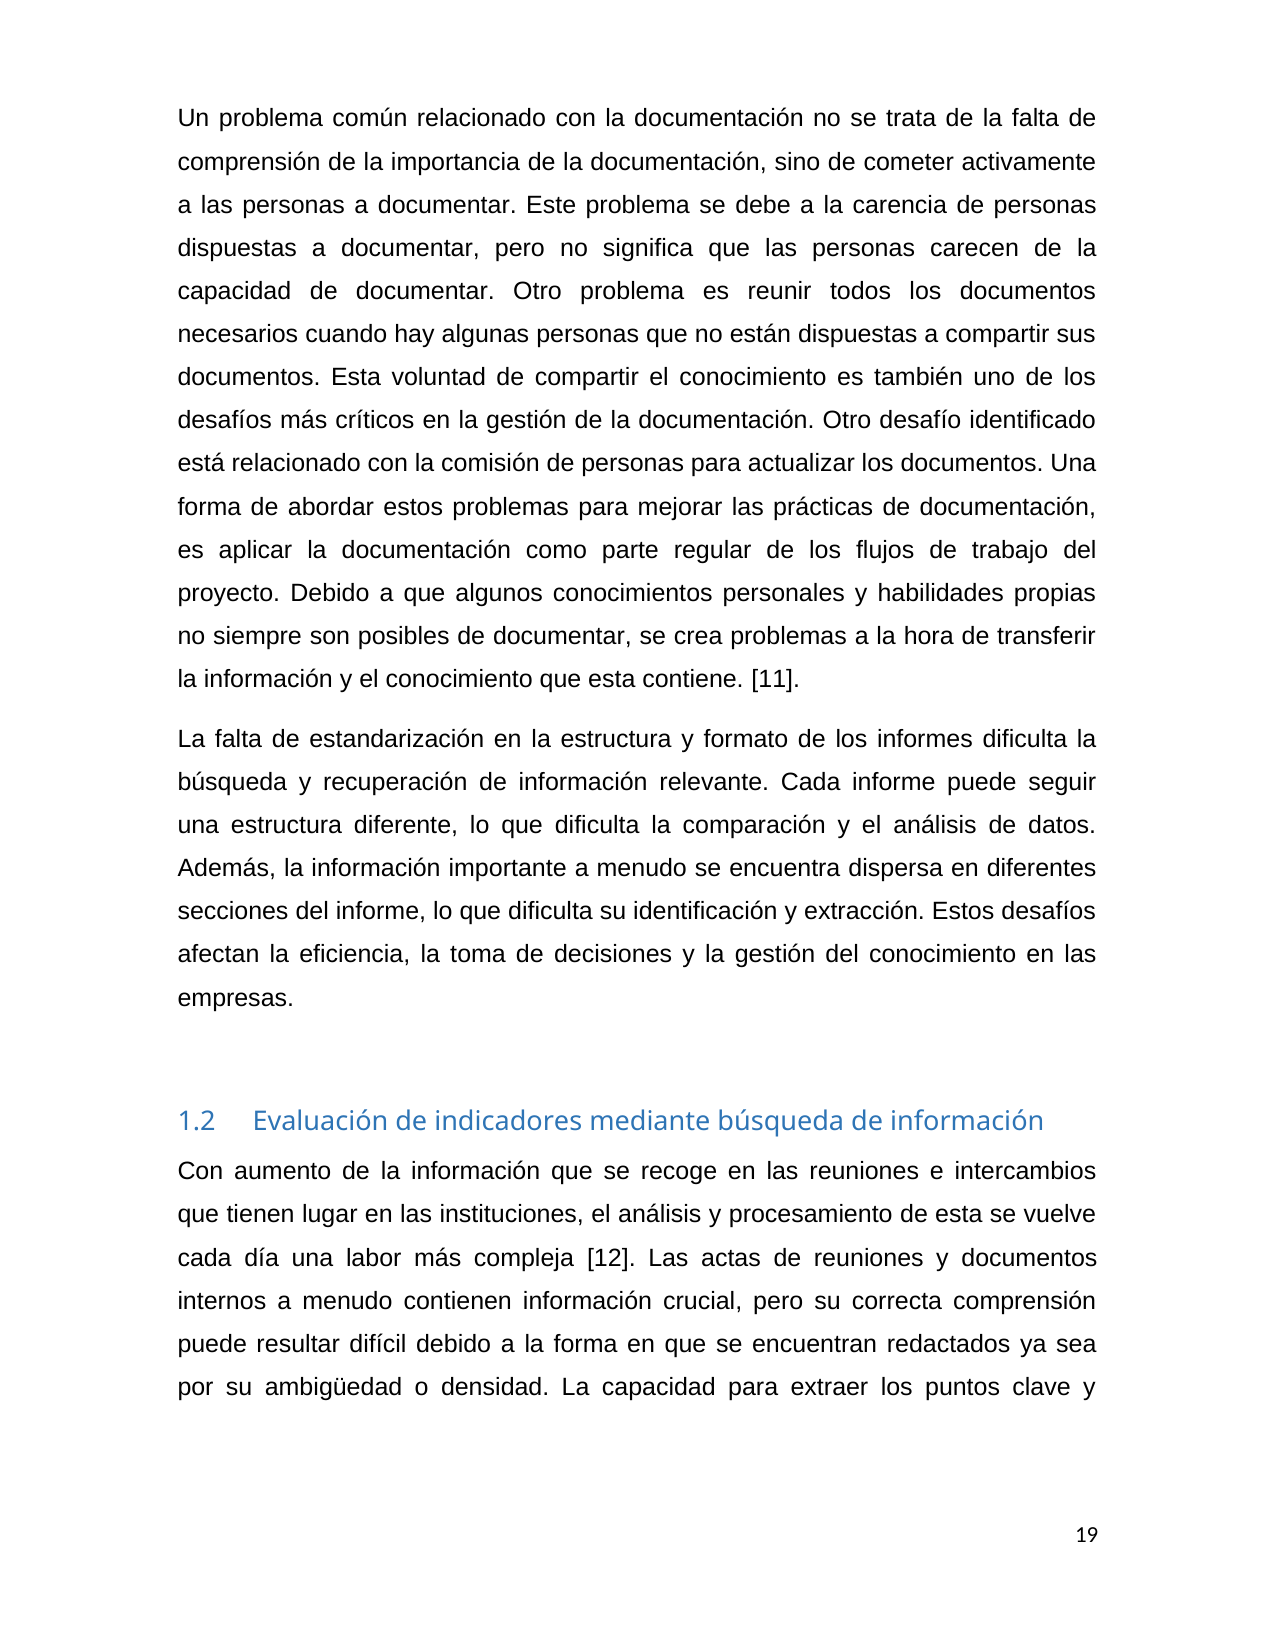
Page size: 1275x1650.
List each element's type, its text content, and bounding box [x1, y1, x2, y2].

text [177, 1156, 1098, 1401]
subtitle Evaluación de indicadores mediante búsqueda de información [177, 1101, 1098, 1138]
text Un problema común relacionado con la documentación no se trata de la falta de comprensión de la importancia de la documentación, sino de cometer activamente a las personas a documentar. Este problema se debe a la carencia de personas dispuestas a documentar, pero no significa que las personas carecen de la capacidad de documentar. Otro problema es reunir todos los documentos necesarios cuando hay algunas personas que no están dispuestas a compartir sus documentos. Esta voluntad de compartir el conocimiento es también uno de los desafíos más críticos en la gestión de la documentación. Otro desafío identificado está relacionado con la comisión de personas para actualizar los documentos. Una forma de abordar estos problemas para mejorar las prácticas de documentación, es aplicar la documentación como parte regular de los flujos de trabajo del proyecto. Debido a que algunos conocimientos personales y habilidades propias no siempre son posibles de documentar, se crea problemas a la hora de transferir la información y el conocimiento que esta contiene. [11]. [177, 103, 1098, 693]
text La falta de estandarización en la estructura y formato de los informes dificulta la búsqueda y recuperación de información relevante. Cada informe puede seguir una estructura diferente, lo que dificulta la comparación y el análisis de datos. Además, la información importante a menudo se encuentra dispersa en diferentes secciones del informe, lo que dificulta su identificación y extracción. Estos desafíos afectan la eficiencia, la toma de decisiones y la gestión del conocimiento en las empresas. [177, 724, 1098, 1011]
